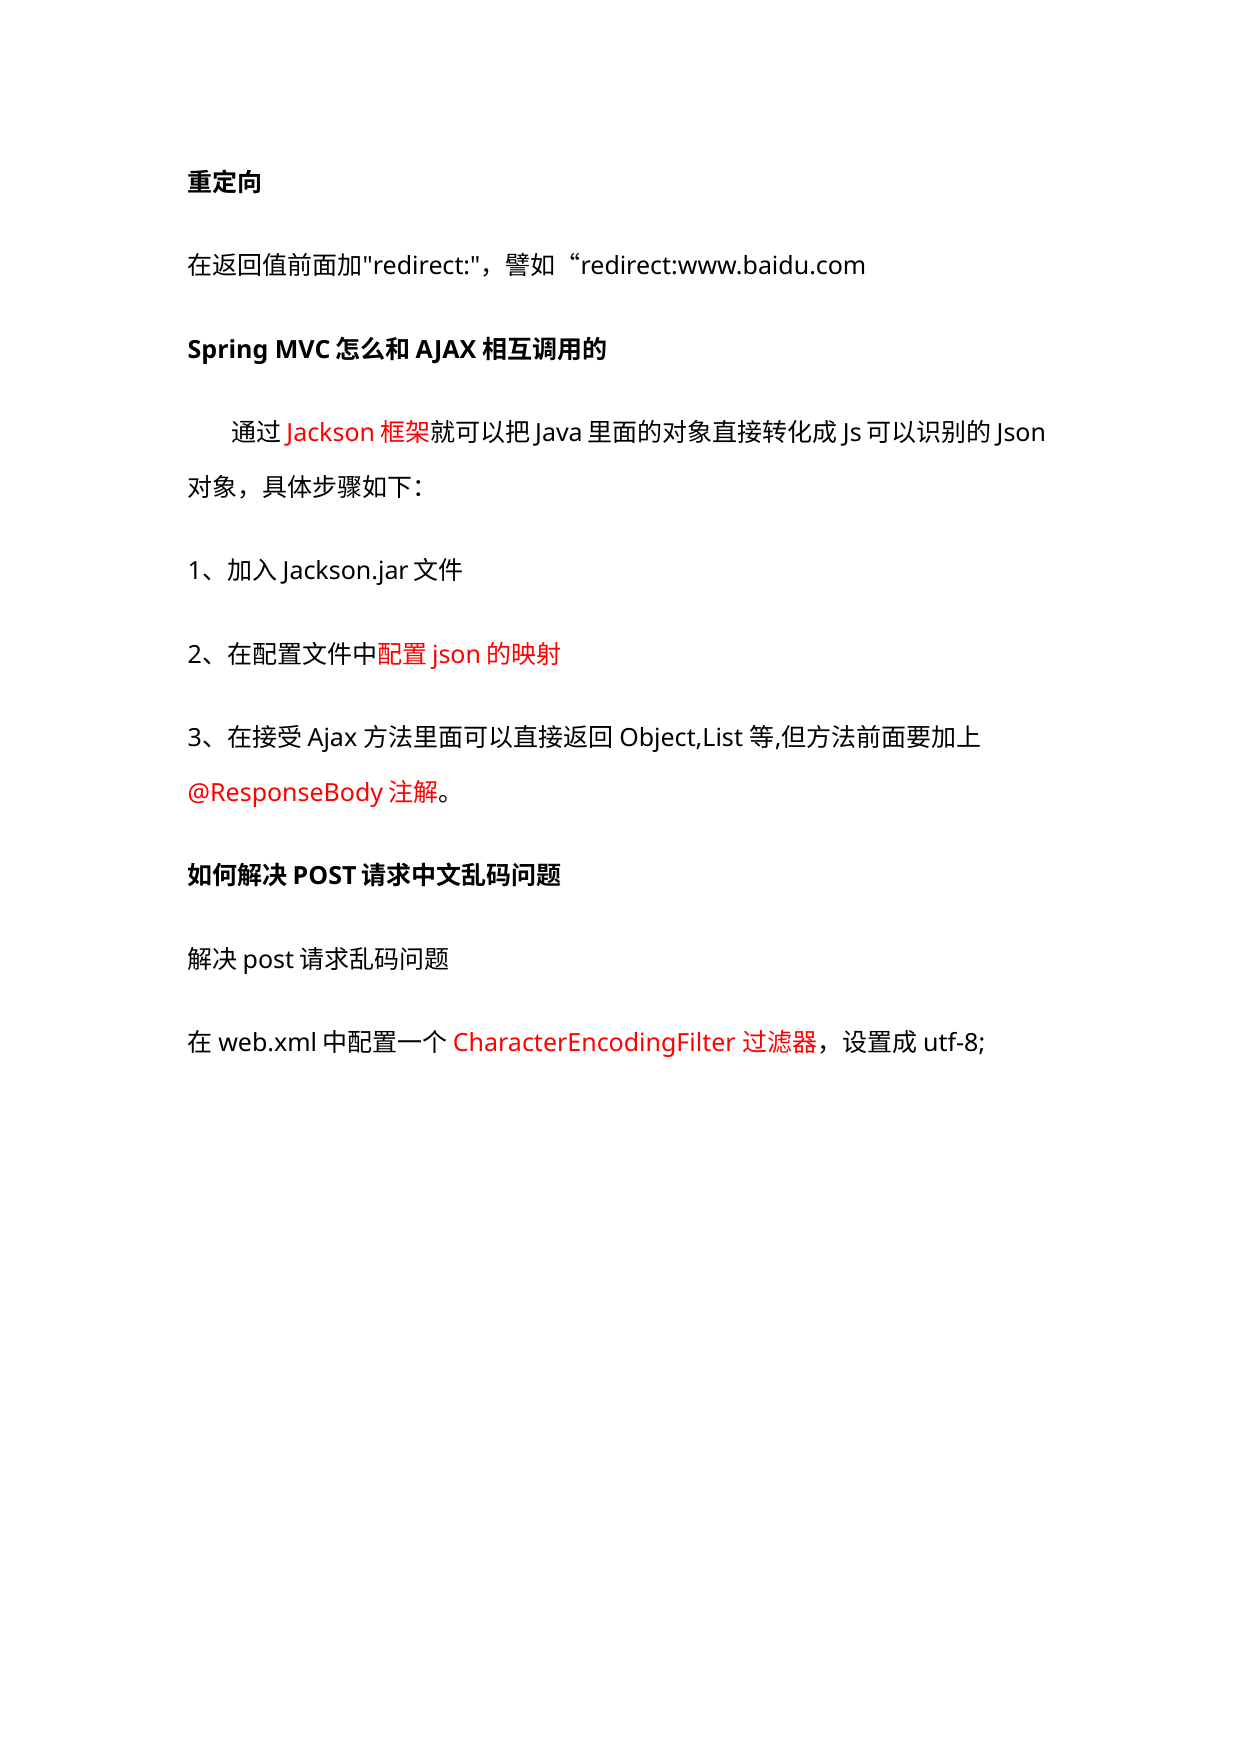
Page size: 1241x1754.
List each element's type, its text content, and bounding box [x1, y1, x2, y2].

text 在 web.xml中配置一个 CharacterEncodingFilter 过滤器，设置成 utf-8; [187, 1023, 1053, 1059]
text 解决post请求乱码问题 [187, 939, 1053, 975]
text 在返回值前面加"redirect:"，譬如“redirect:www.baidu.com [187, 246, 1053, 282]
text 2、在配置文件中配置json的映射 [187, 634, 1053, 670]
text 3、在接受 Ajax 方法里面可以直接返回 Object,List 等,但方法前面要加上@ResponseBody注解。 [187, 718, 1053, 808]
text 1、加入 Jackson.jar文件 [187, 551, 1053, 587]
subtitle Spring MVC怎么和AJAX 相互调用的 [187, 329, 1053, 365]
subtitle 重定向 [187, 162, 1053, 198]
subtitle 如何解决POST请求中文乱码问题 [187, 856, 1053, 892]
text 通过Jackson框架就可以把Java里面的对象直接转化成Js可以识别的Json 对象，具体步骤如下： [187, 413, 1053, 503]
